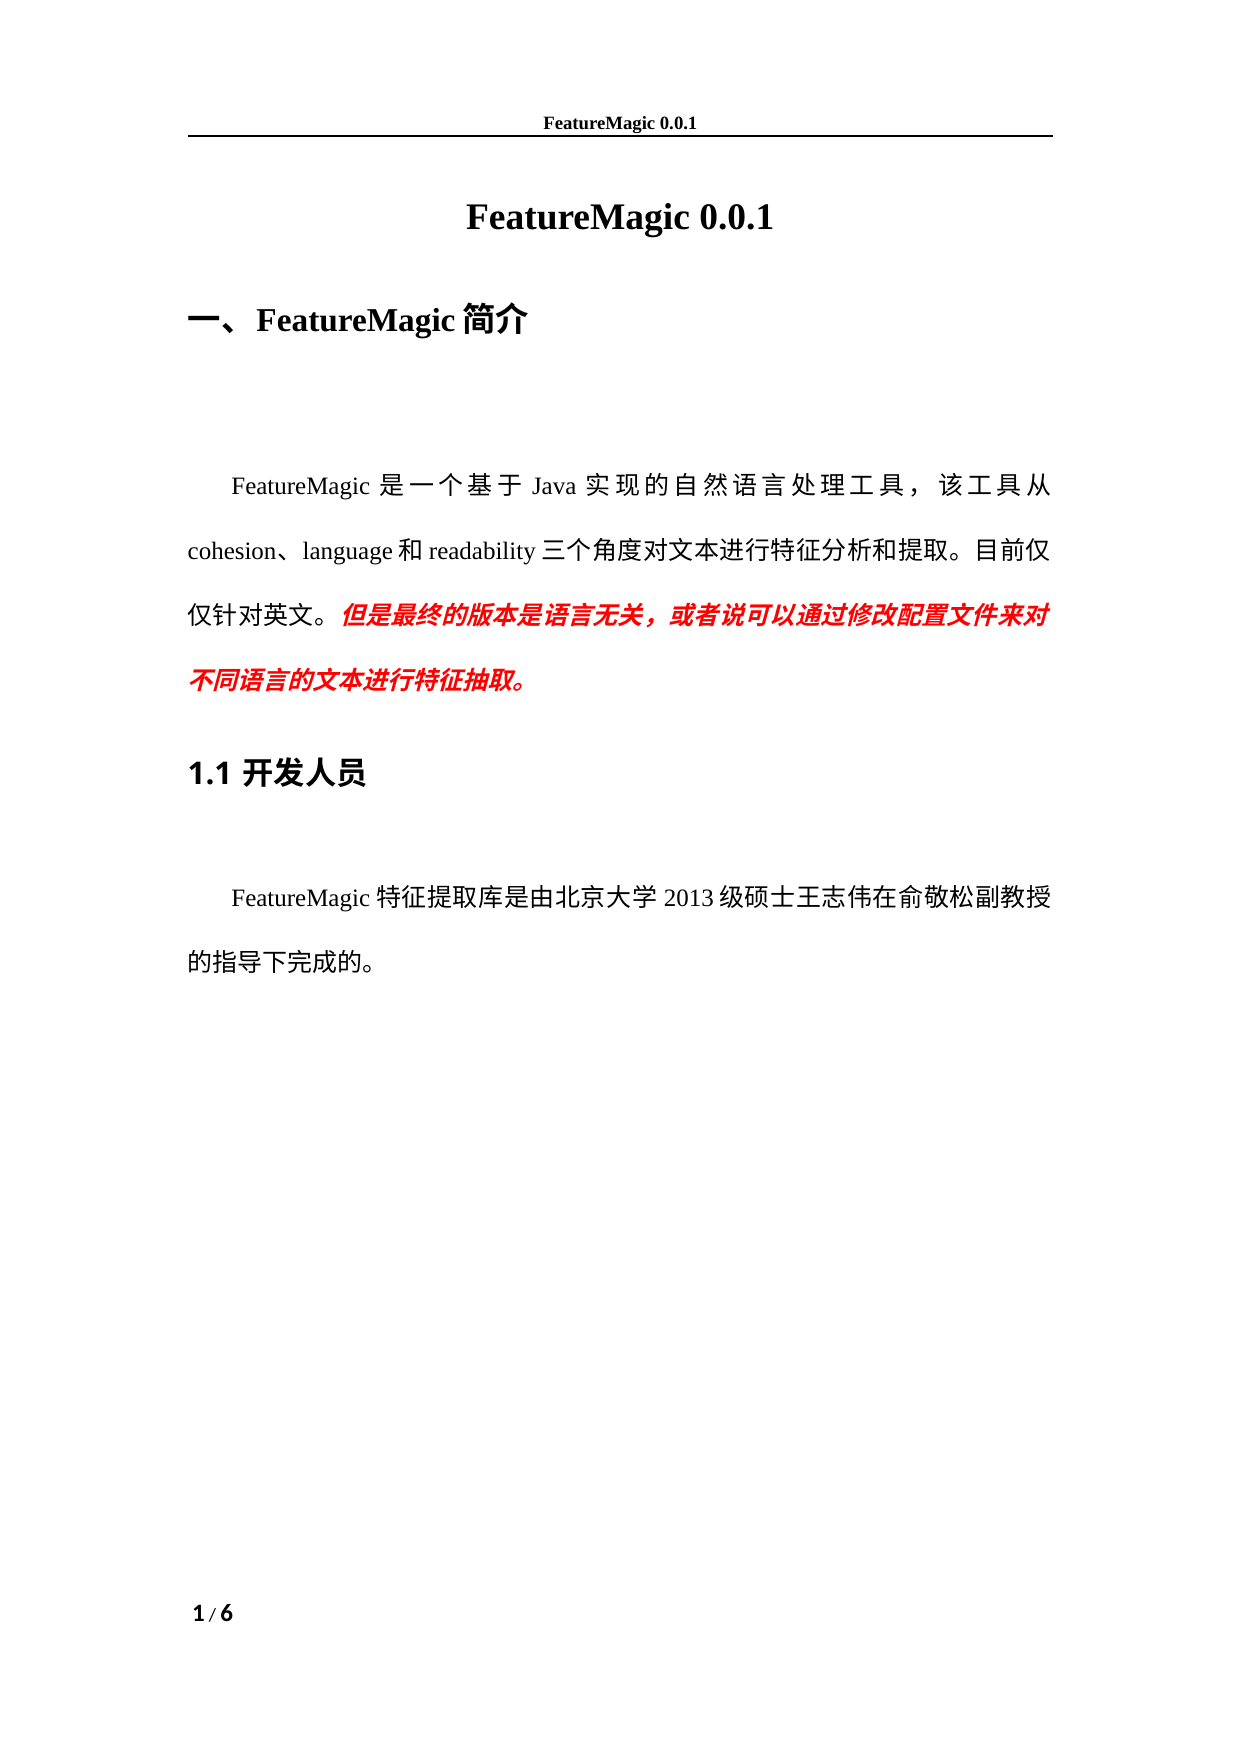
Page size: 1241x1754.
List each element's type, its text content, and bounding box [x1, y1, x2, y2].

text FeatureMagic是一个基于Java实现的自然语言处理工具，该工具从cohesion、language和readability三个角度对文本进行特征分析和提取。目前仅仅针对英文。但是最终的版本是语言无关，或者说可以通过修改配置文件来对不同语言的文本进行特征抽取。 [187, 451, 1053, 711]
title FeatureMagic 0.0.1 [187, 183, 1053, 248]
subtitle FeatureMagic简介 [187, 284, 1053, 349]
text FeatureMagic特征提取库是由北京大学2013级硕士王志伟在俞敬松副教授的指导下完成的。 [187, 863, 1053, 993]
subtitle 开发人员 [187, 738, 1053, 803]
